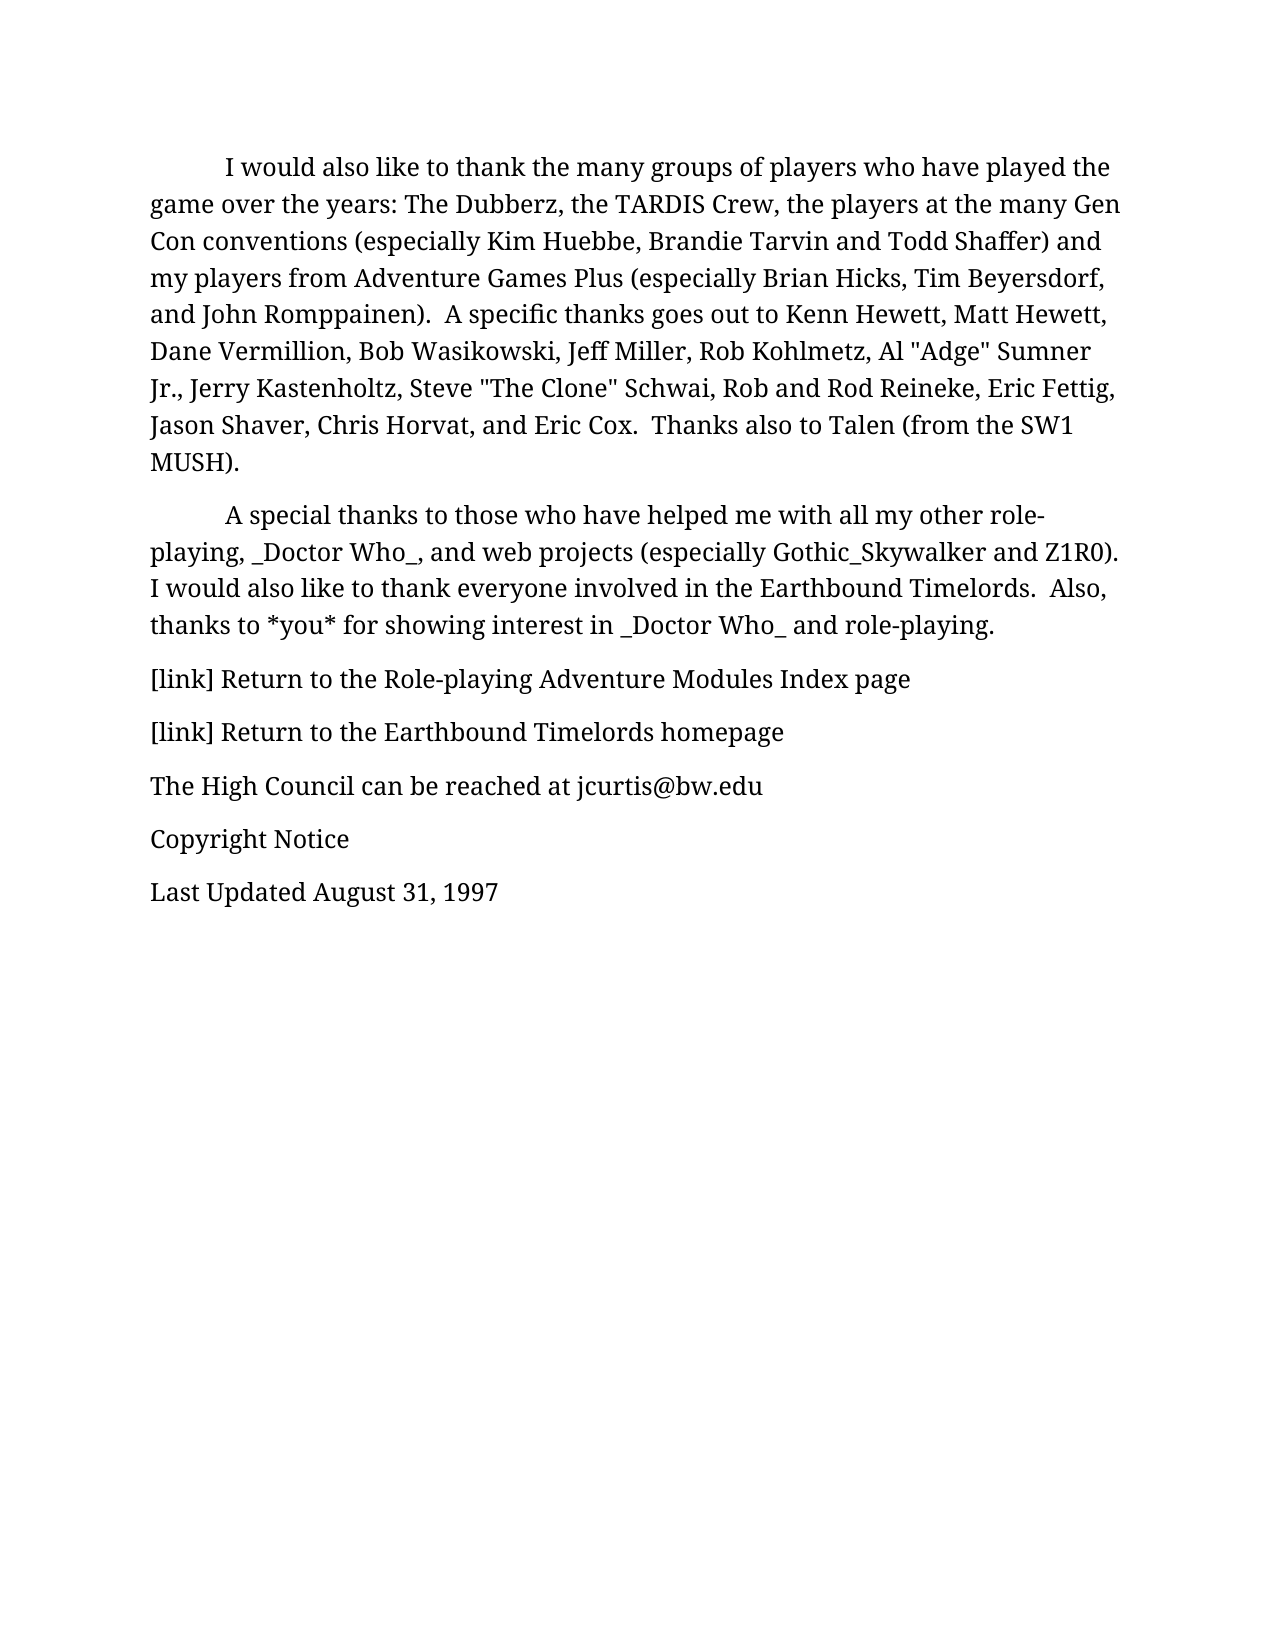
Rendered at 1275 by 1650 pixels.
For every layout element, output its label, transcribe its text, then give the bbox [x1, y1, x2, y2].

text A special thanks to those who have helped me with all my other role-playing, _Doctor Who_, and web projects (especially Gothic_Skywalker and Z1R0). I would also like to thank everyone involved in the Earthbound Timelords. Also, thanks to *you* for showing interest in _Doctor Who_ and role-playing. [150, 498, 1125, 642]
text [link] Return to the Role-playing Adventure Modules Index page [150, 661, 1125, 695]
text [link] Return to the Earthbound Timelords homepage [150, 715, 1125, 749]
text The High Council can be reached at jcurtis@bw.edu [150, 768, 1125, 802]
text Copyright Notice [150, 822, 1125, 856]
text I would also like to thank the many groups of players who have played the game over the years: The Dubberz, the TARDIS Crew, the players at the many Gen Con conventions (especially Kim Huebbe, Brandie Tarvin and Todd Shaffer) and my players from Adventure Games Plus (especially Brian Hicks, Tim Beyersdorf, and John Romppainen). A specific thanks goes out to Kenn Hewett, Matt Hewett, Dane Vermillion, Bob Wasikowski, Jeff Miller, Rob Kohlmetz, Al "Adge" Sumner Jr., Jerry Kastenholtz, Steve "The Clone" Schwai, Rob and Rod Reineke, Eric Fettig, Jason Shaver, Chris Horvat, and Eric Cox. Thanks also to Talen (from the SW1 MUSH). [150, 150, 1125, 478]
text Last Updated August 31, 1997 [150, 875, 1125, 909]
